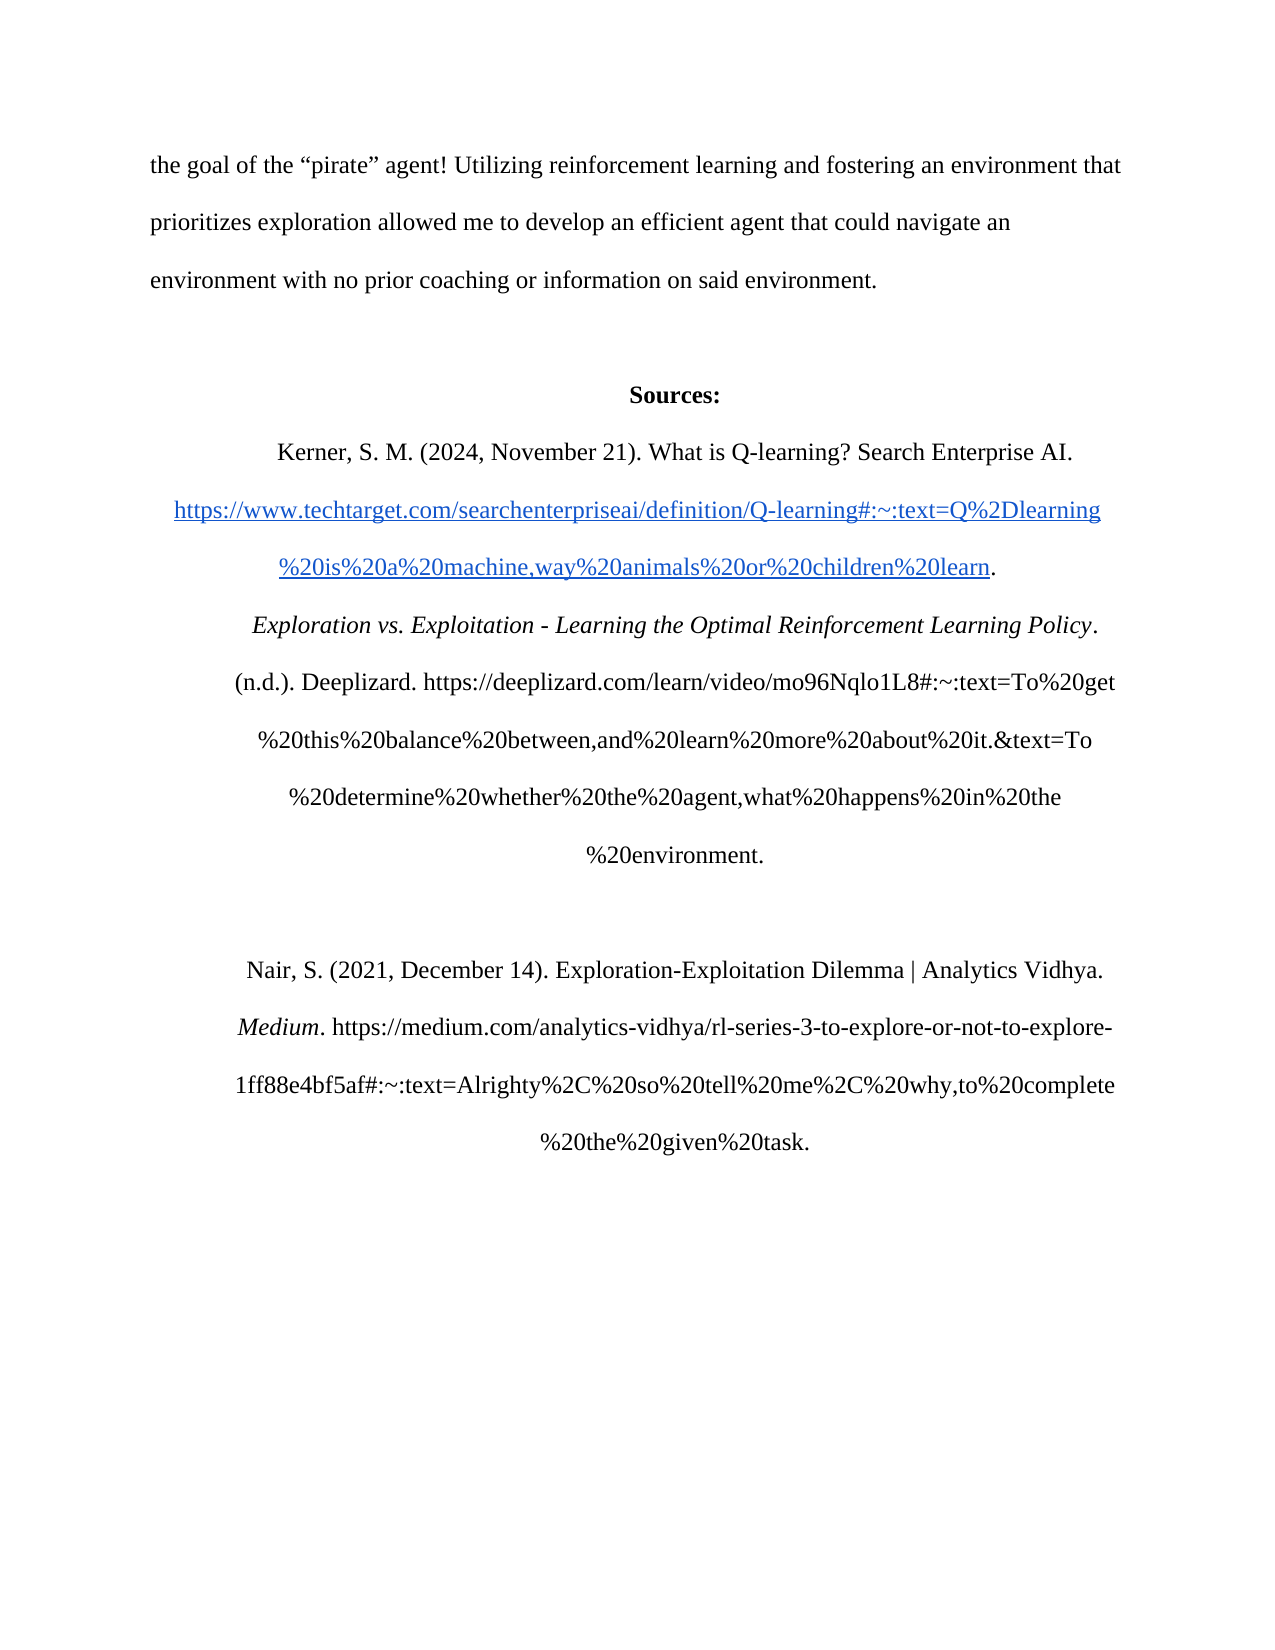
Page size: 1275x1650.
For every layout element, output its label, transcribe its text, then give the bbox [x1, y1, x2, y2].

text Kerner, S. M. (2024, November 21). What is Q-learning? Search Enterprise AI. https://www.techtarget.com/searchenterpriseai/definition/Q-learning#:~:text=Q%2Dlearning%20is%20a%20machine,way%20animals%20or%20children%20learn. [150, 437, 1125, 581]
text Exploration vs. Exploitation - Learning the Optimal Reinforcement Learning Policy. (n.d.). Deeplizard. https://deeplizard.com/learn/video/mo96Nqlo1L8#:~:text=To%20get%20this%20balance%20between,and%20learn%20more%20about%20it.&text=To%20determine%20whether%20the%20agent,what%20happens%20in%20the%20environment. [225, 610, 1125, 869]
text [150, 150, 1125, 294]
text Nair, S. (2021, December 14). Exploration-Exploitation Dilemma | Analytics Vidhya. Medium. https://medium.com/analytics-vidhya/rl-series-3-to-explore-or-not-to-explore-1ff88e4bf5af#:~:text=Alrighty%2C%20so%20tell%20me%2C%20why,to%20complete%20the%20given%20task. [225, 955, 1125, 1156]
text Sources: [150, 380, 1125, 409]
